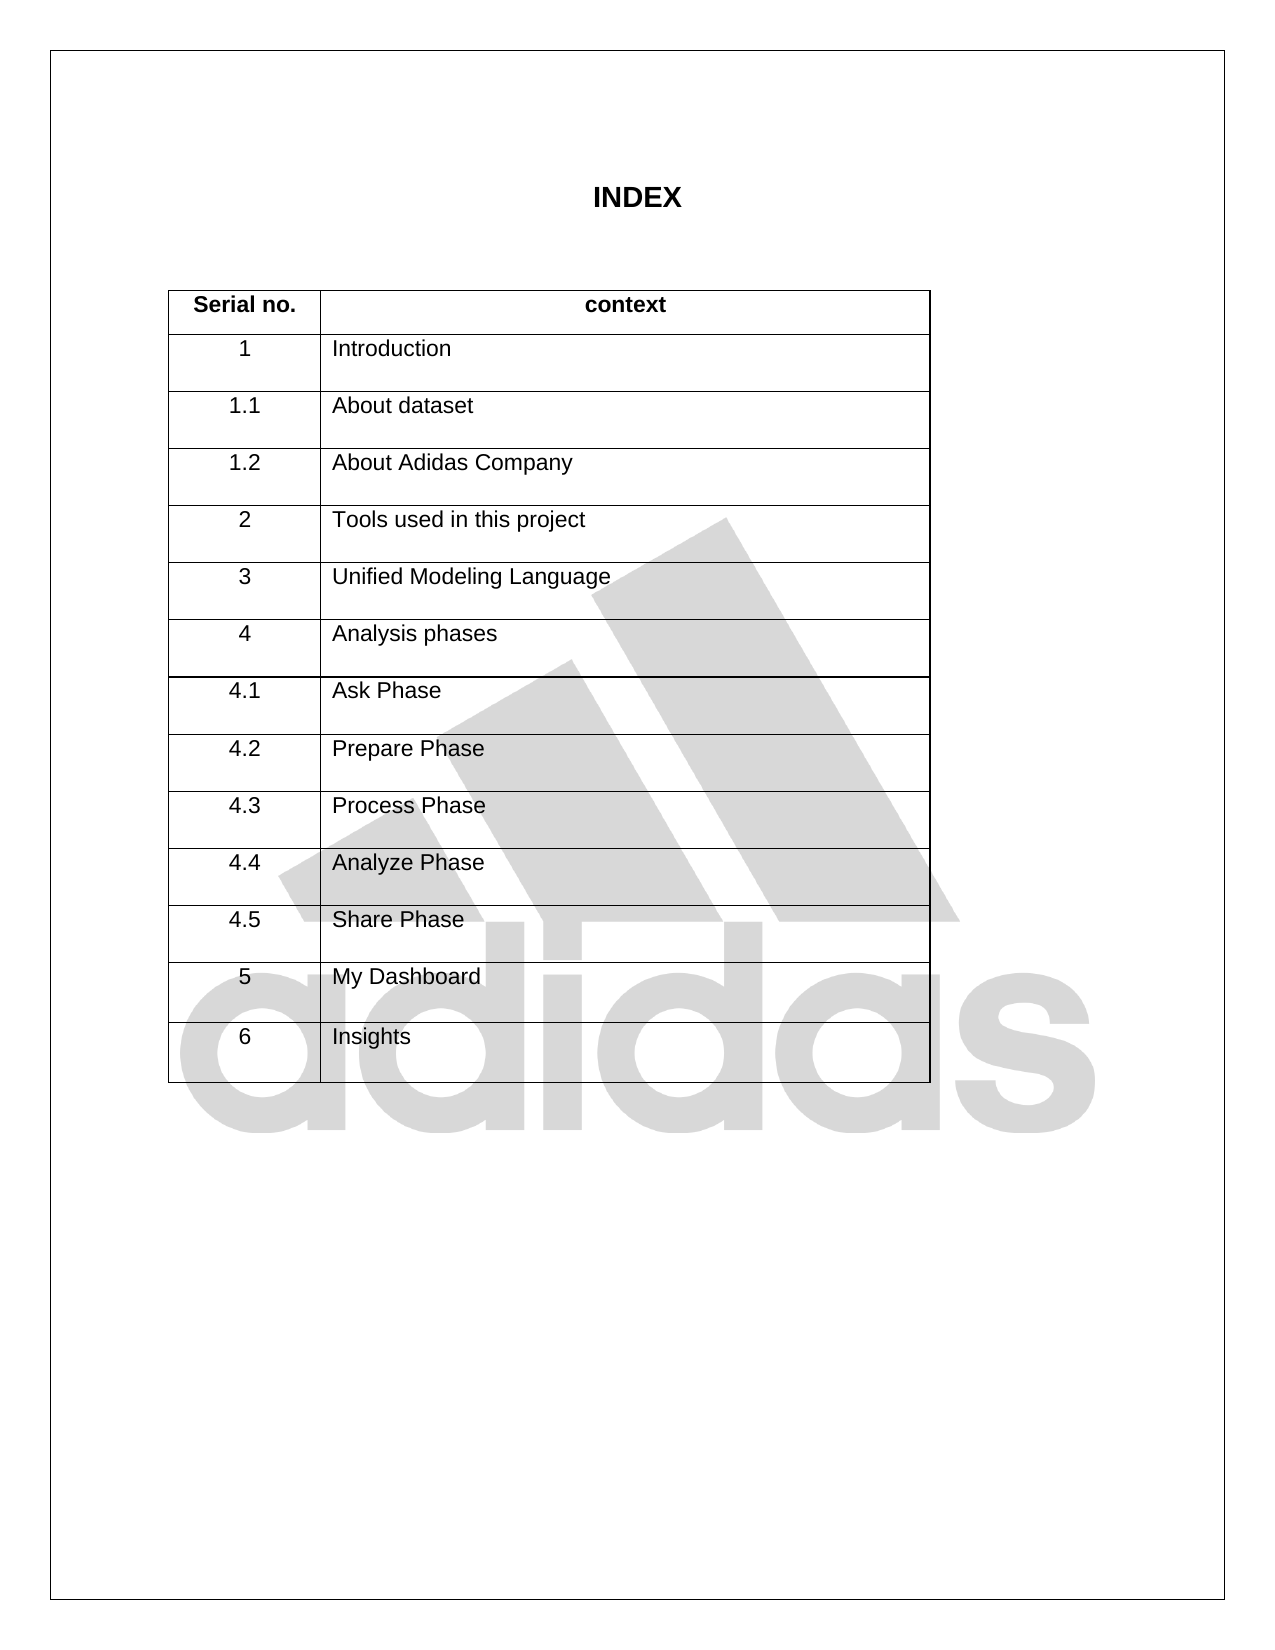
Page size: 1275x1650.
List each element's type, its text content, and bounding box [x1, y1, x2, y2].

table_cell My Dashboard [321, 963, 929, 1022]
text INDEX [180, 180, 1095, 213]
table_cell Analysis phases [321, 620, 929, 676]
table_cell Insights [321, 1023, 929, 1082]
table_cell 1.2 [169, 449, 320, 505]
table_cell About dataset [321, 392, 929, 448]
table_cell Unified Modeling Language [321, 563, 929, 619]
table_cell 3 [169, 563, 320, 619]
table_cell 6 [169, 1023, 320, 1082]
table_cell Ask Phase [321, 678, 929, 733]
table_cell 4.2 [169, 735, 320, 791]
table_cell 4.5 [169, 906, 320, 962]
table_header context [321, 291, 929, 334]
table_cell Tools used in this project [321, 506, 929, 562]
table_header Serial no. [169, 291, 320, 334]
table_cell 5 [169, 963, 320, 1022]
table_cell Process Phase [321, 792, 929, 848]
table_cell 4.4 [169, 849, 320, 905]
table_cell 1 [169, 335, 320, 391]
table_cell Share Phase [321, 906, 929, 962]
table_cell 2 [169, 506, 320, 562]
table_cell 4.3 [169, 792, 320, 848]
table_cell 1.1 [169, 392, 320, 448]
table_cell Prepare Phase [321, 735, 929, 791]
table_cell 4.1 [169, 678, 320, 733]
table_cell Introduction [321, 335, 929, 391]
table_cell Analyze Phase [321, 849, 929, 905]
table_cell 4 [169, 620, 320, 676]
table_cell About Adidas Company [321, 449, 929, 505]
